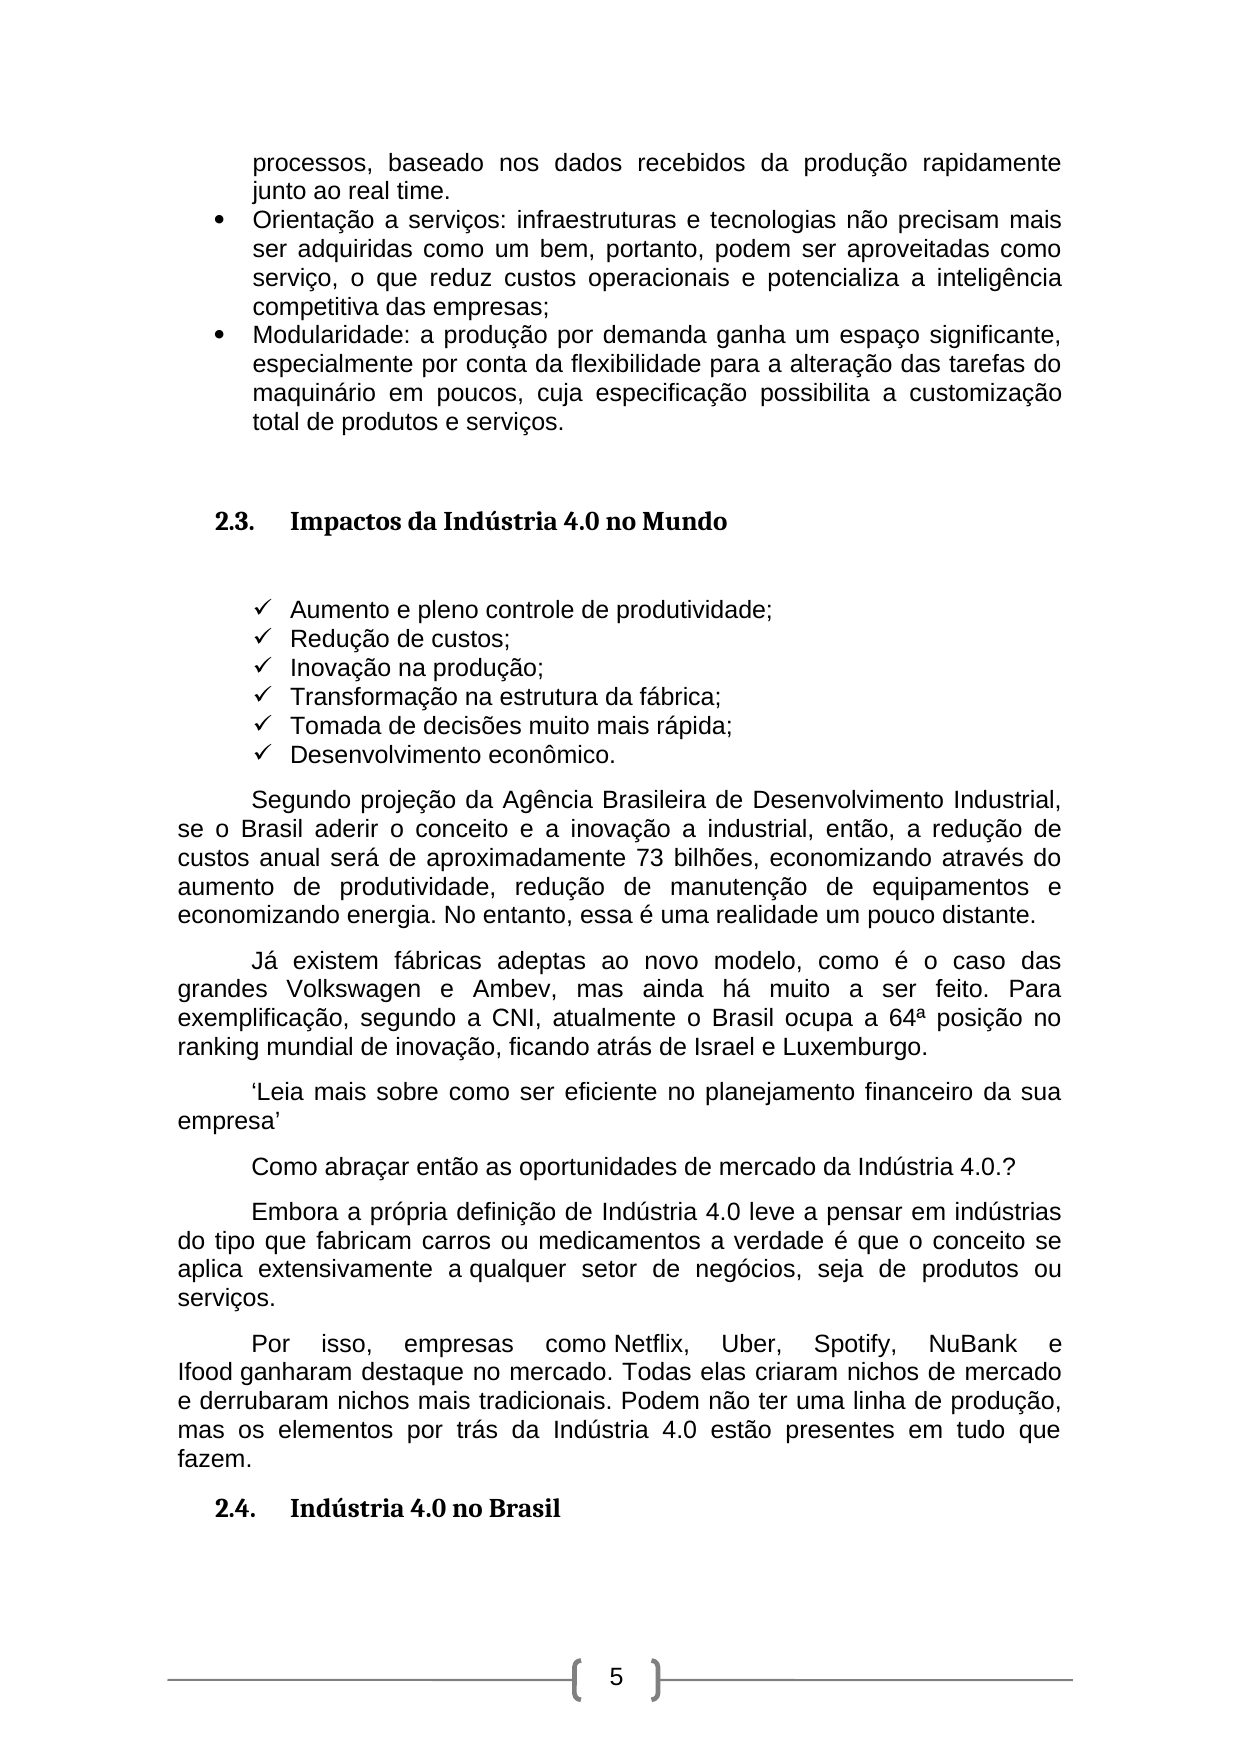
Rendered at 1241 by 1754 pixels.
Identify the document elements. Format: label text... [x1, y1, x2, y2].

list Transformação na estrutura da fábrica; [252, 682, 1063, 711]
list Tomada de decisões muito mais rápida; [252, 711, 1063, 740]
text Por isso, empresas como Netflix, Uber, Spotify, NuBank e Ifood ganharam destaque no mercado. Todas elas criaram nichos de mercado e derrubaram nichos mais tradicionais. Podem não ter uma linha de produção, mas os elementos por trás da Indústria 4.0 estão presentes em tudo que fazem. [177, 1328, 1063, 1472]
list Aumento e pleno controle de produtividade; [252, 595, 1063, 624]
list Modularidade: a produção por demanda ganha um espaço significante, especialmente por conta da flexibilidade para a alteração das tarefas do maquinário em poucos, cuja especificação possibilita a customização total de produtos e serviços. [215, 320, 1063, 435]
text Segundo projeção da Agência Brasileira de Desenvolvimento Industrial, se o Brasil aderir o conceito e a inovação a industrial, então, a redução de custos anual será de aproximadamente 73 bilhões, economizando através do aumento de produtividade, redução de manutenção de equipamentos e economizando energia. No entanto, essa é uma realidade um pouco distante. [177, 785, 1063, 929]
text ‘Leia mais sobre como ser eficiente no planejamento financeiro da sua empresa’ [177, 1077, 1063, 1135]
subtitle Indústria 4.0 no Brasil [215, 1493, 1063, 1524]
list Orientação a serviços: infraestruturas e tecnologias não precisam mais ser adquiridas como um bem, portanto, podem ser aproveitadas como serviço, o que reduz custos operacionais e potencializa a inteligência competitiva das empresas; [215, 205, 1063, 320]
text Embora a própria definição de Indústria 4.0 leve a pensar em indústrias do tipo que fabricam carros ou medicamentos a verdade é que o conceito se aplica extensivamente a qualquer setor de negócios, seja de produtos ou serviços. [177, 1197, 1063, 1312]
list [215, 148, 1063, 205]
subtitle Impactos da Indústria 4.0 no Mundo [215, 506, 1063, 537]
text Já existem fábricas adeptas ao novo modelo, como é o caso das grandes Volkswagen e Ambev, mas ainda há muito a ser feito. Para exemplificação, segundo a CNI, atualmente o Brasil ocupa a 64ª posição no ranking mundial de inovação, ficando atrás de Israel e Luxemburgo. [177, 946, 1063, 1061]
text Como abraçar então as oportunidades de mercado da Indústria 4.0.? [177, 1151, 1063, 1180]
list Redução de custos; [252, 624, 1063, 653]
list Inovação na produção; [252, 653, 1063, 682]
list Desenvolvimento econômico. [252, 740, 1063, 768]
